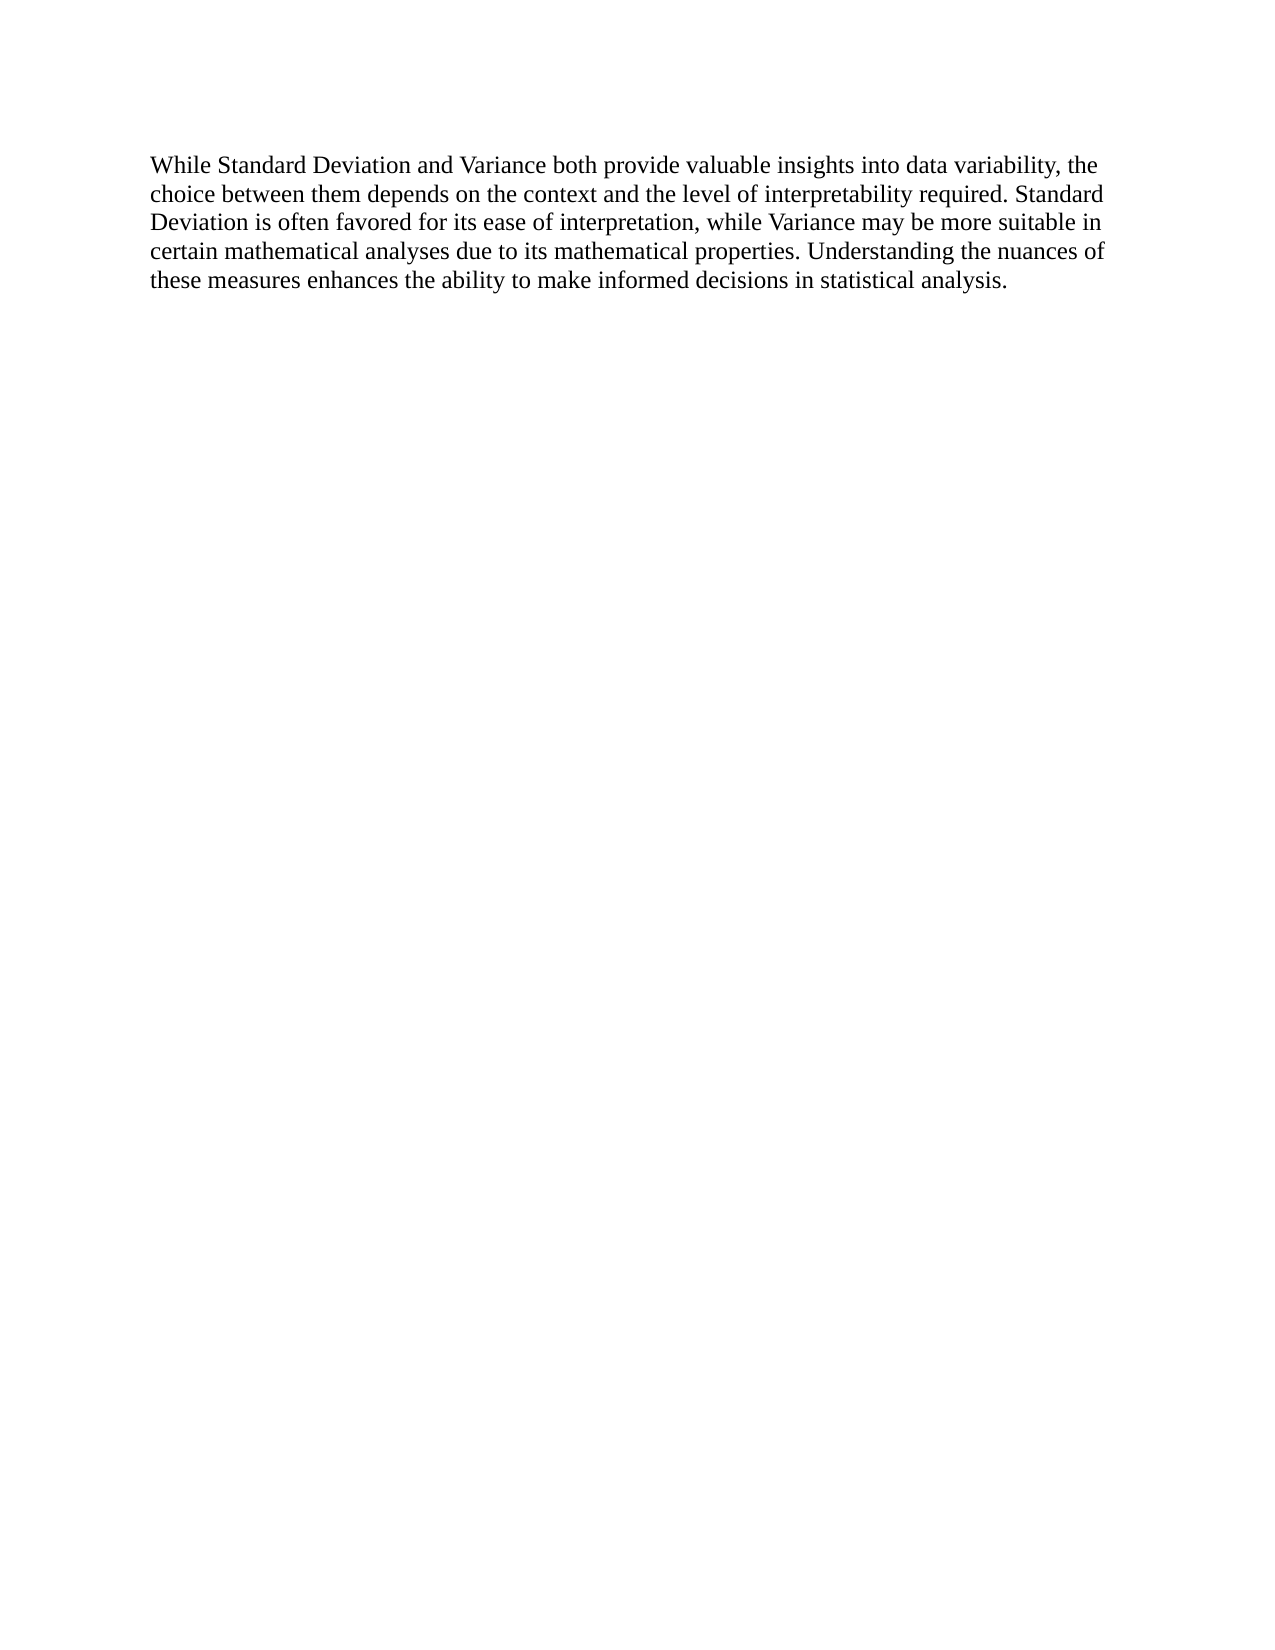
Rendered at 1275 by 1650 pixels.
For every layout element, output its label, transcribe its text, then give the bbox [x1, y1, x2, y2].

text While Standard Deviation and Variance both provide valuable insights into data variability, the choice between them depends on the context and the level of interpretability required. Standard Deviation is often favored for its ease of interpretation, while Variance may be more suitable in certain mathematical analyses due to its mathematical properties. Understanding the nuances of these measures enhances the ability to make informed decisions in statistical analysis. [150, 150, 1125, 294]
